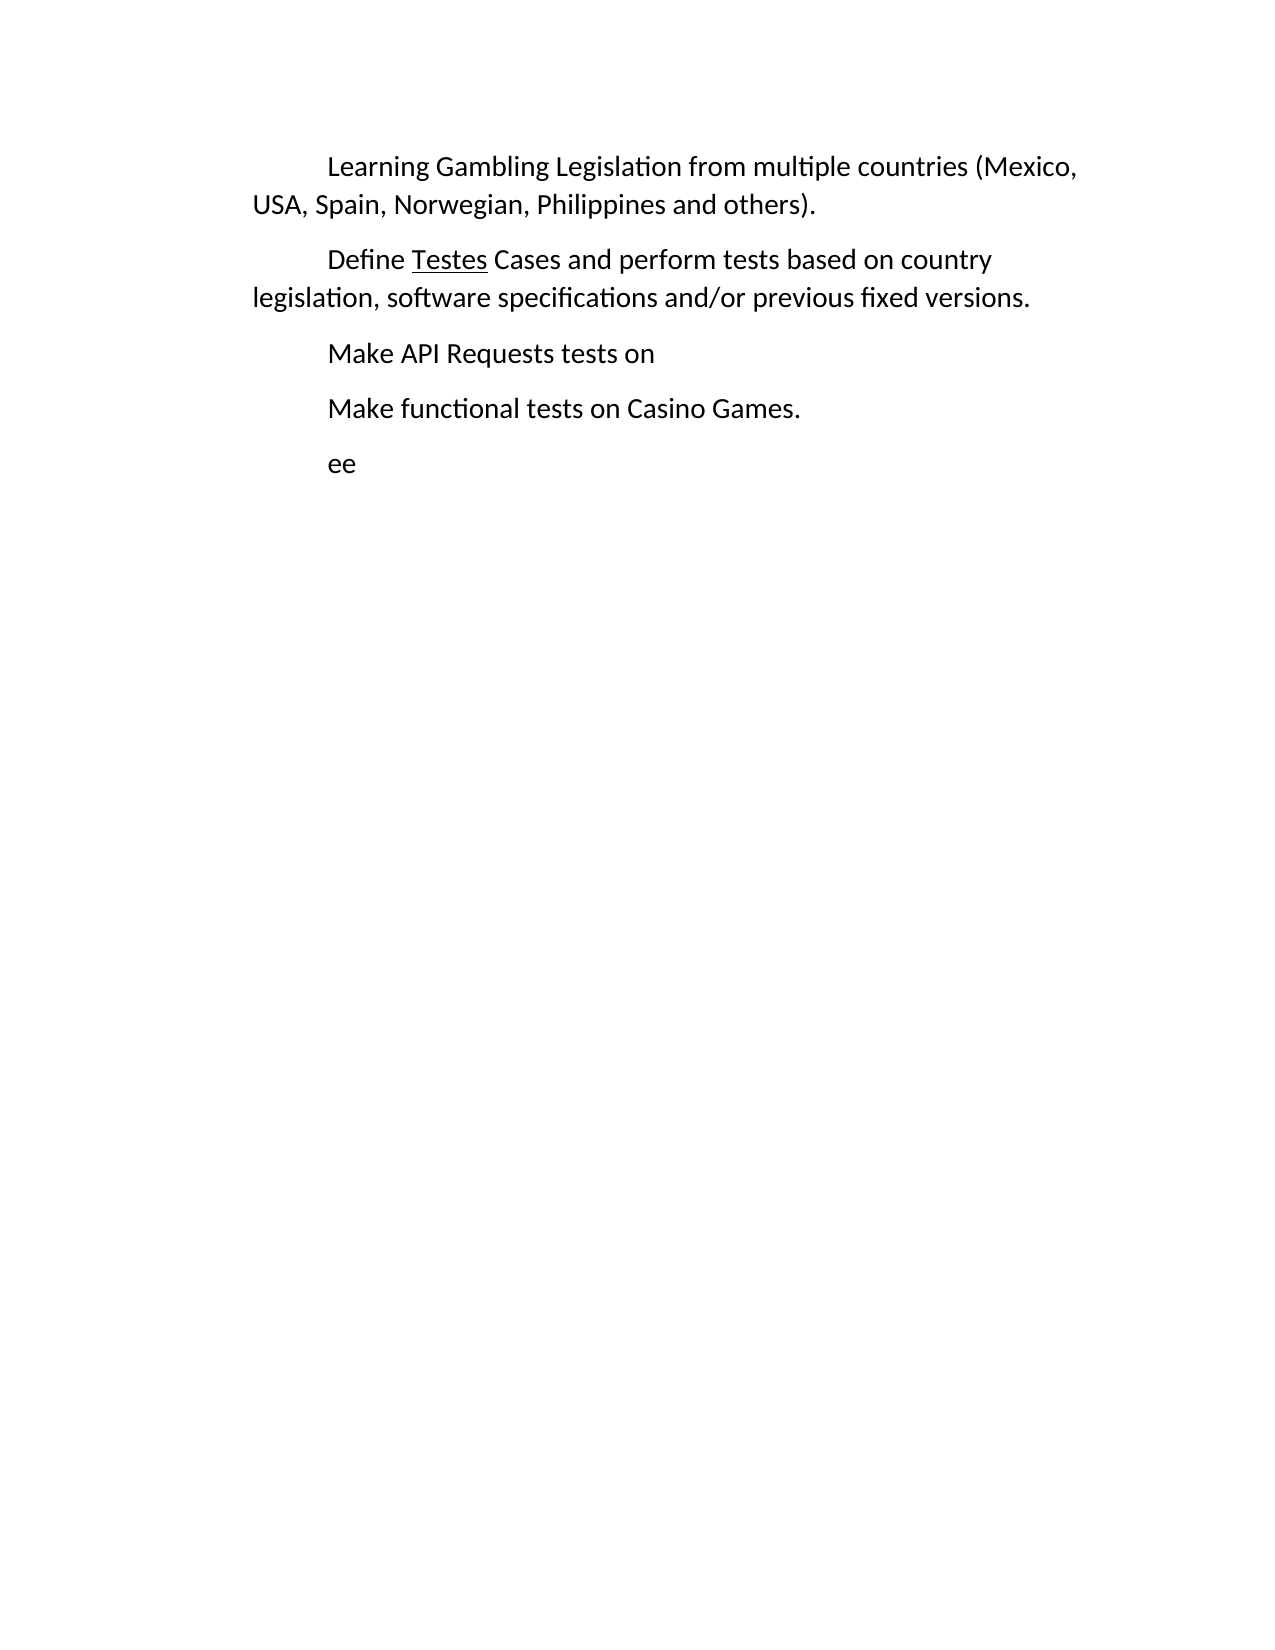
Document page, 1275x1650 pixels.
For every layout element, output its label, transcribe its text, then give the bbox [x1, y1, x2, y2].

text Learning Gambling Legislation from multiple countries (Mexico, USA, Spain, Norwegian, Philippines and others). [252, 148, 1098, 222]
text Define Testes Cases and perform tests based on country legislation, software specifications and/or previous fixed versions. [252, 241, 1098, 315]
text Make functional tests on Casino Games. [252, 390, 1098, 425]
text Make API Requests tests on [252, 335, 1098, 370]
text ee [252, 445, 1098, 481]
